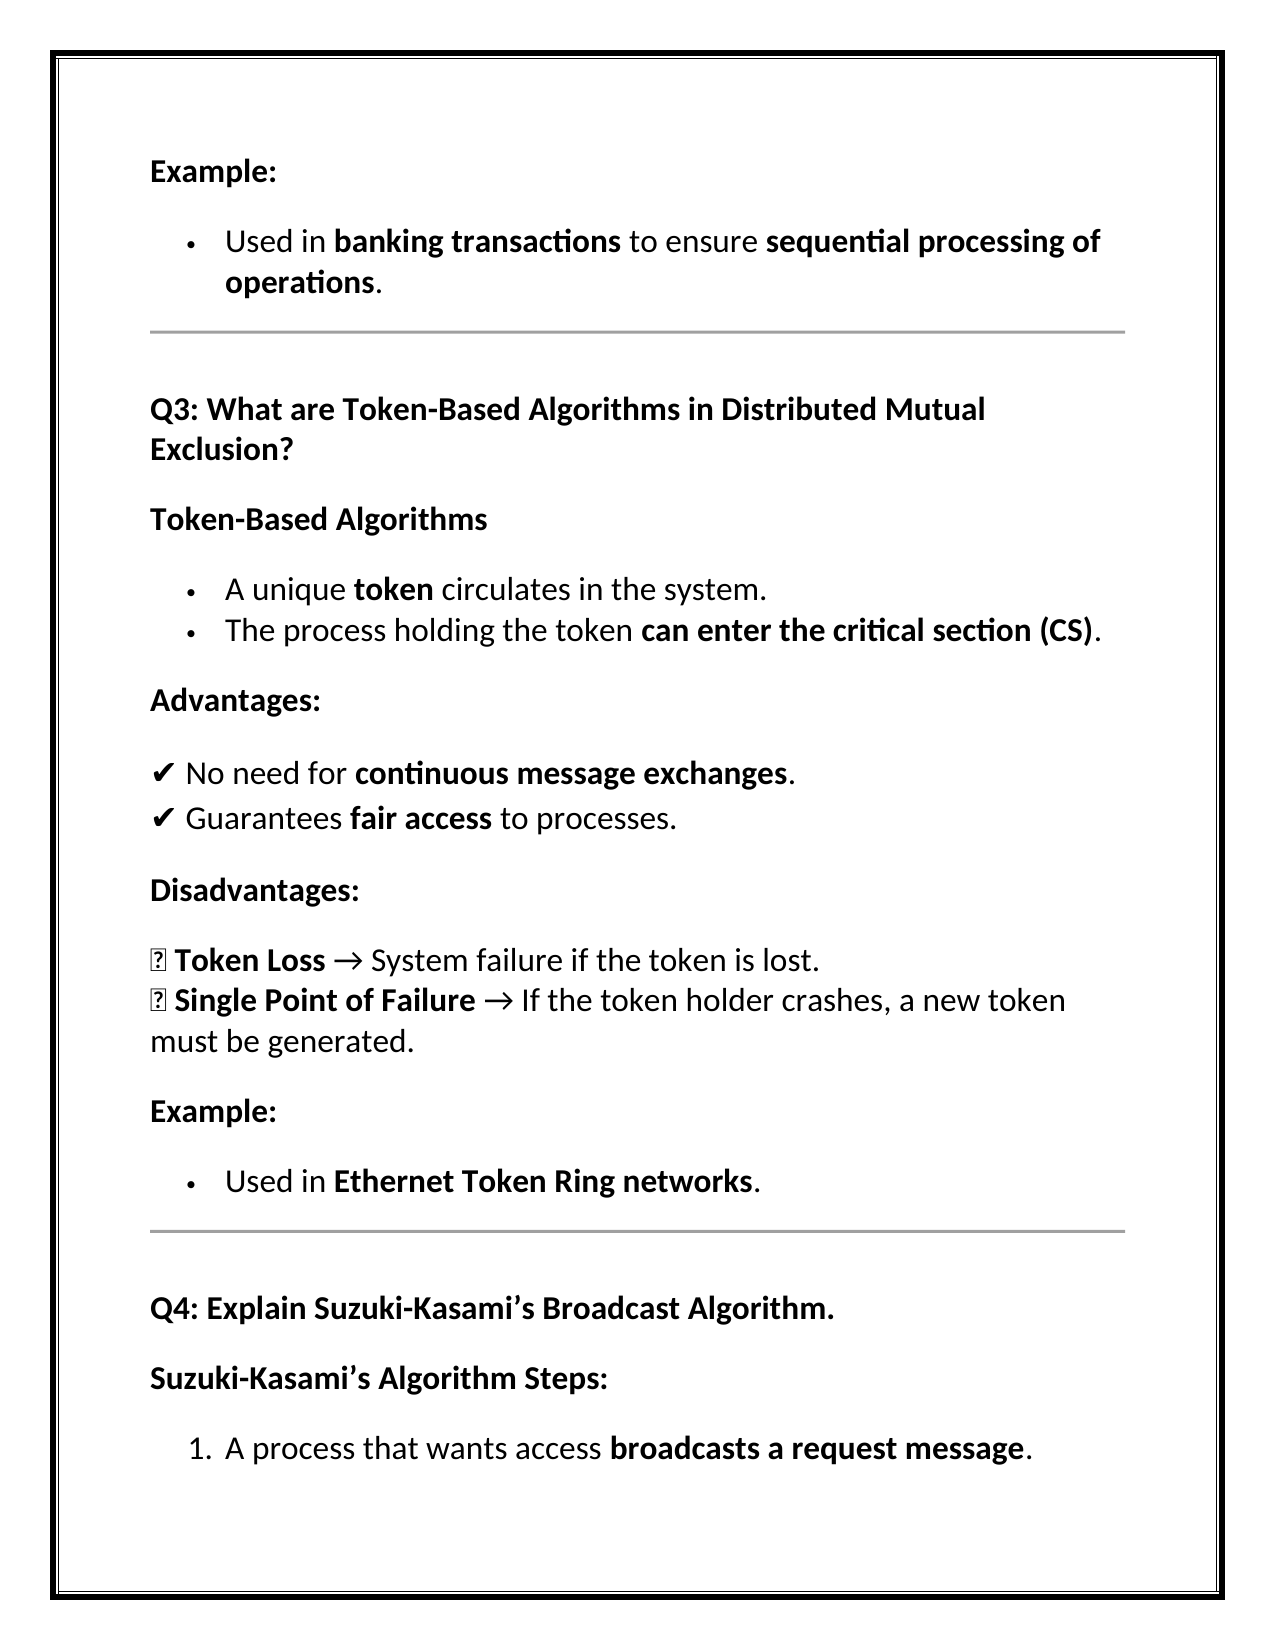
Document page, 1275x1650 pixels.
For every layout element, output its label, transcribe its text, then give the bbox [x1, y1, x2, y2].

list Used in Ethernet Token Ring networks. [187, 1160, 1125, 1201]
text Q4: Explain Suzuki-Kasami’s Broadcast Algorithm. [150, 1287, 1125, 1328]
list Used in banking transactions to ensure sequential processing of operations. [187, 220, 1125, 301]
text Q3: What are Token-Based Algorithms in Distributed Mutual Exclusion? [150, 388, 1125, 469]
list The process holding the token can enter the critical section (CS). [187, 609, 1125, 650]
text Token-Based Algorithms [150, 498, 1125, 539]
list A process that wants access broadcasts a request message. [187, 1427, 1125, 1467]
list A unique token circulates in the system. [187, 568, 1125, 609]
text Example: [150, 150, 1125, 191]
text ❌ Token Loss → System failure if the token is lost. ❌ Single Point of Failure → If the token holder crashes, a new token must be generated. [150, 939, 1125, 1061]
text Suzuki-Kasami’s Algorithm Steps: [150, 1357, 1125, 1398]
text Example: [150, 1090, 1125, 1131]
text Disadvantages: [150, 869, 1125, 909]
text Advantages: [150, 679, 1125, 719]
text ✔ No need for continuous message exchanges. ✔ Guarantees fair access to processes. [150, 749, 1125, 839]
